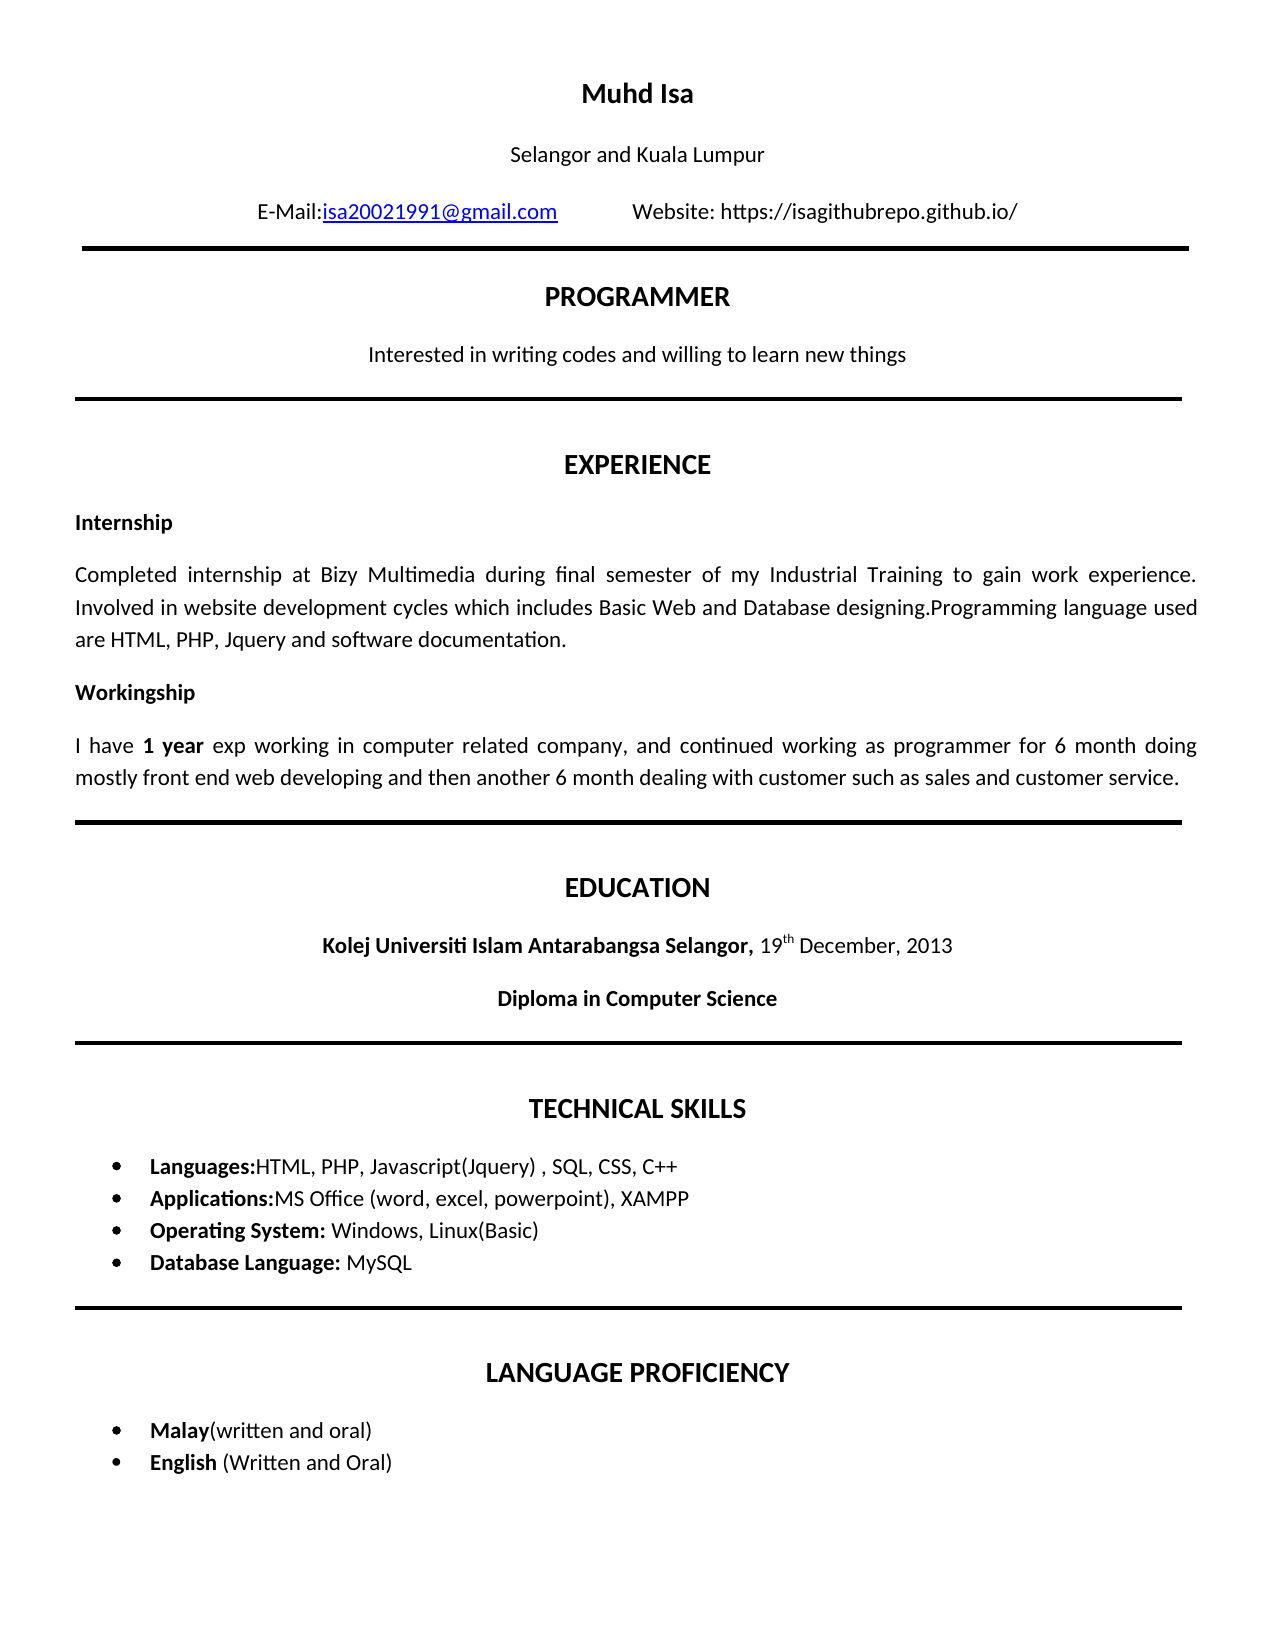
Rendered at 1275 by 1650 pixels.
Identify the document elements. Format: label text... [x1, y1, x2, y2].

list Operating System: Windows, Linux(Basic) [112, 1216, 1200, 1244]
text EXPERIENCE [75, 446, 1200, 481]
text PROGRAMMER [75, 278, 1200, 314]
list Languages:HTML, PHP, Javascript(Jquery) , SQL, CSS, C++ [112, 1152, 1200, 1180]
text I have 1 year exp working in computer related company, and continued working as programmer for 6 month doing mostly front end web developing and then another 6 month dealing with customer such as sales and customer service. [75, 731, 1200, 791]
list Malay(written and oral) [112, 1416, 1200, 1444]
text Diploma in Computer Science [75, 984, 1200, 1012]
text Workingship [75, 678, 1200, 706]
text Internship [75, 508, 1200, 536]
text Selangor and Kuala Lumpur [75, 140, 1200, 168]
text LANGUAGE PROFICIENCY [75, 1354, 1200, 1390]
text TECHNICAL SKILLS [75, 1090, 1200, 1126]
list Applications:MS Office (word, excel, powerpoint), XAMPP [112, 1184, 1200, 1212]
text EDUCATION [75, 869, 1200, 905]
text Interested in writing codes and willing to learn new things [75, 340, 1200, 368]
text Kolej Universiti Islam Antarabangsa Selangor, 19th December, 2013 [75, 931, 1200, 959]
list English (Written and Oral) [112, 1448, 1200, 1476]
text E-Mail:isa20021991@gmail.com Website: https://isagithubrepo.github.io/ [75, 197, 1200, 225]
list Database Language: MySQL [112, 1248, 1200, 1276]
text Muhd Isa [75, 75, 1200, 111]
text Completed internship at Bizy Multimedia during final semester of my Industrial Training to gain work experience. Involved in website development cycles which includes Basic Web and Database designing.Programming language used are HTML, PHP, Jquery and software documentation. [75, 561, 1200, 653]
